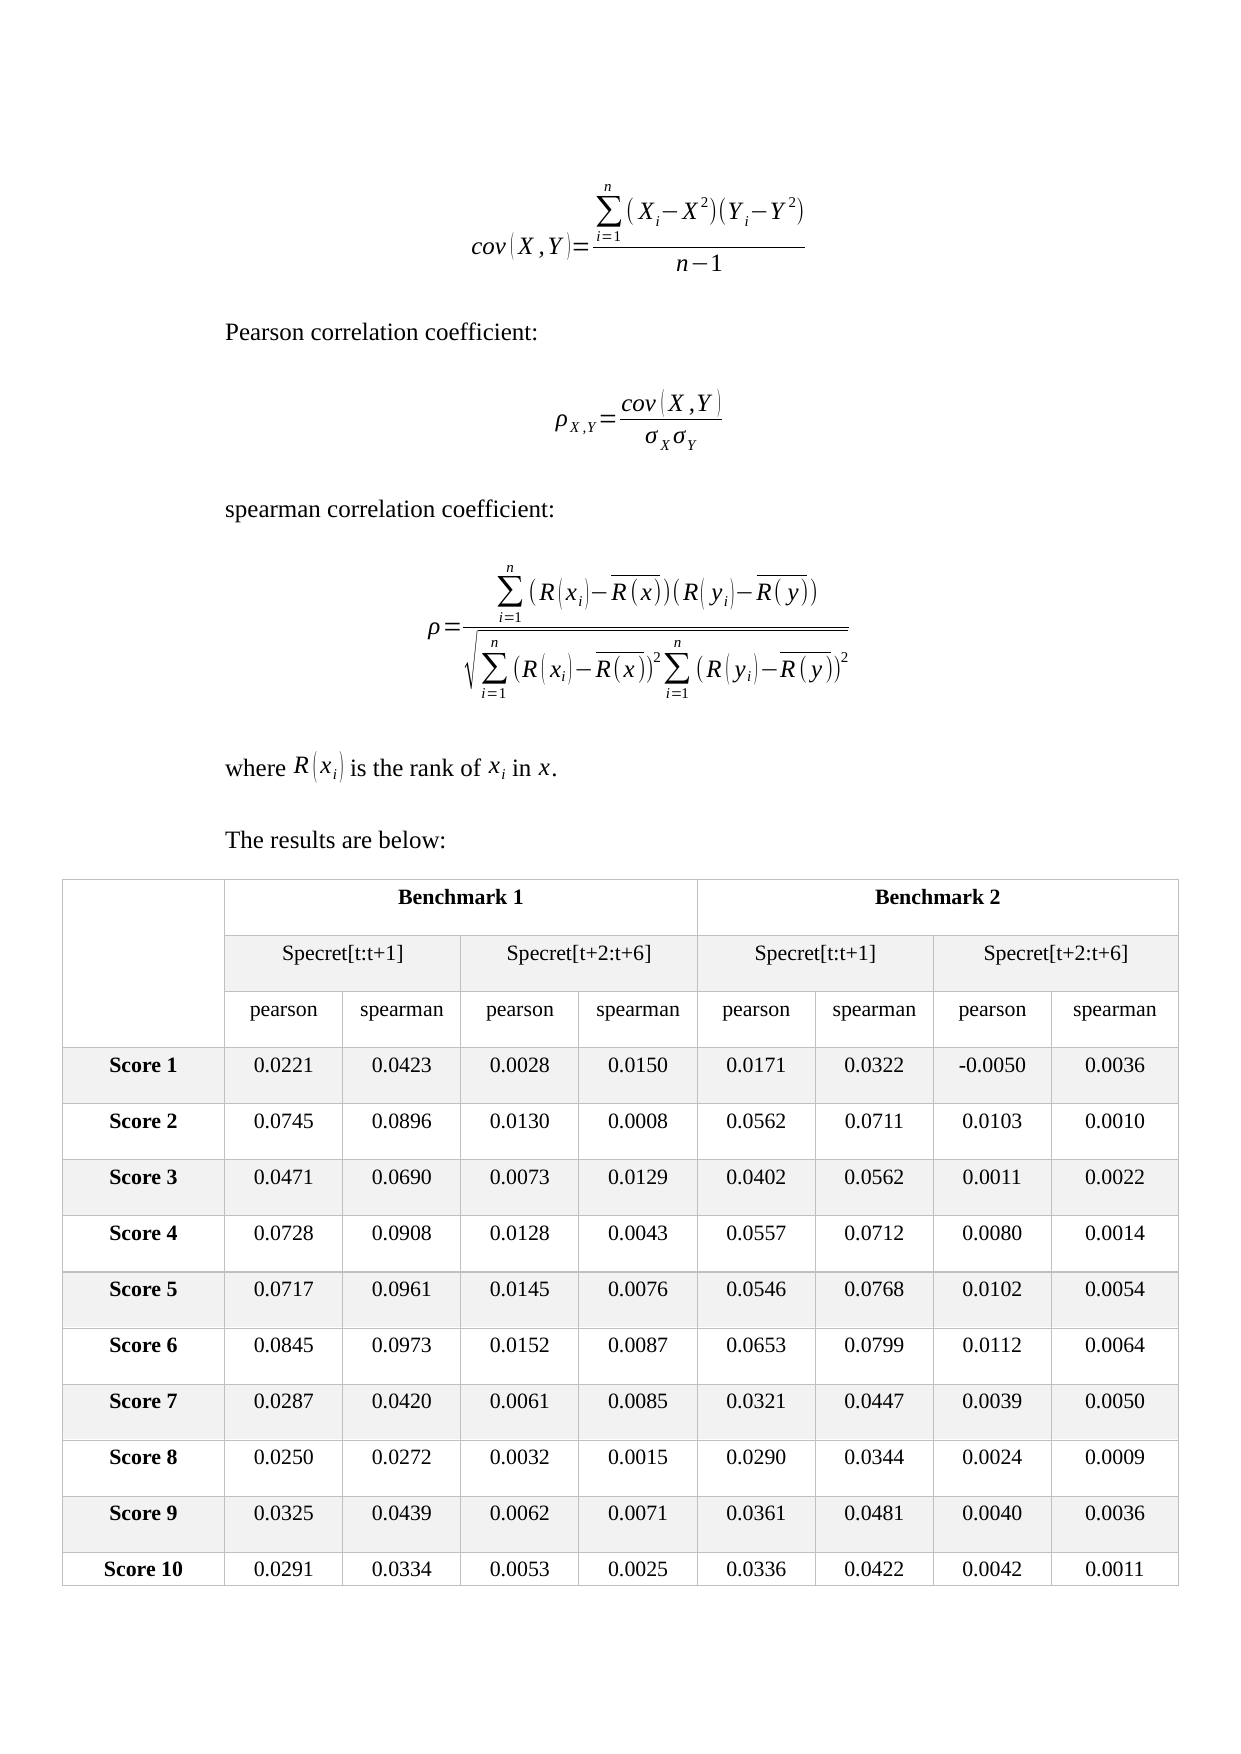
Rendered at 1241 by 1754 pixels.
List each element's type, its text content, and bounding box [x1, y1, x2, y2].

table_cell 0.0481 [816, 1497, 933, 1552]
table_cell pearson [225, 992, 342, 1047]
table_cell 0.0112 [934, 1329, 1051, 1383]
table_cell 0.0562 [816, 1160, 933, 1215]
table_cell -0.0050 [934, 1048, 1051, 1103]
table_cell 0.0130 [461, 1104, 578, 1159]
table_cell 0.0711 [816, 1104, 933, 1159]
table_header Benchmark 1 [225, 880, 697, 935]
table_cell 0.0128 [461, 1216, 578, 1271]
table_cell 0.0025 [579, 1553, 697, 1585]
table_cell 0.0402 [698, 1160, 815, 1215]
table_cell 0.0423 [343, 1048, 460, 1103]
table_cell Score 10 [63, 1553, 224, 1585]
table_cell pearson [934, 992, 1051, 1047]
table_cell 0.0053 [461, 1553, 578, 1585]
table_cell 0.0009 [1052, 1441, 1178, 1496]
table_cell Score 9 [63, 1497, 224, 1552]
table_cell 0.0361 [698, 1497, 815, 1552]
table_cell 0.0129 [579, 1160, 697, 1215]
table_cell Specret[t+2:t+6] [934, 936, 1178, 991]
table_cell 0.0690 [343, 1160, 460, 1215]
table_cell 0.0447 [816, 1385, 933, 1439]
table_cell 0.0039 [934, 1385, 1051, 1439]
table_cell 0.0287 [225, 1385, 342, 1439]
text The results are below: [225, 823, 1053, 856]
table_cell 0.0290 [698, 1441, 815, 1496]
table_cell 0.0768 [816, 1273, 933, 1327]
table_cell 0.0061 [461, 1385, 578, 1439]
table_cell 0.0272 [343, 1441, 460, 1496]
table_cell 0.0717 [225, 1273, 342, 1327]
table_cell 0.0050 [1052, 1385, 1178, 1439]
table_cell pearson [461, 992, 578, 1047]
table_cell Specret[t+2:t+6] [461, 936, 697, 991]
table_cell 0.0073 [461, 1160, 578, 1215]
table_cell 0.0010 [1052, 1104, 1178, 1159]
table_cell 0.0562 [698, 1104, 815, 1159]
table_cell 0.0961 [343, 1273, 460, 1327]
table_cell 0.0032 [461, 1441, 578, 1496]
table_cell spearman [1052, 992, 1178, 1047]
table_cell 0.0152 [461, 1329, 578, 1383]
table_cell pearson [698, 992, 815, 1047]
table_cell 0.0291 [225, 1553, 342, 1585]
table_cell 0.0085 [579, 1385, 697, 1439]
table_cell 0.0036 [1052, 1497, 1178, 1552]
table_cell 0.0054 [1052, 1273, 1178, 1327]
text where is the rank of in . [225, 735, 1053, 800]
table_cell 0.0845 [225, 1329, 342, 1383]
table_cell 0.0344 [816, 1441, 933, 1496]
table_header Benchmark 2 [698, 880, 1178, 935]
table_cell 0.0036 [1052, 1048, 1178, 1103]
table_cell 0.0321 [698, 1385, 815, 1439]
table_cell 0.0062 [461, 1497, 578, 1552]
table_cell spearman [579, 992, 697, 1047]
table_cell Score 4 [63, 1216, 224, 1271]
table_cell 0.0546 [698, 1273, 815, 1327]
text spearman correlation coefficient: [225, 493, 1053, 525]
table_cell 0.0336 [698, 1553, 815, 1585]
table_cell Specret[t:t+1] [225, 936, 460, 991]
text Pearson correlation coefficient: [225, 316, 1053, 348]
table_cell Score 1 [63, 1048, 224, 1103]
table_cell 0.0071 [579, 1497, 697, 1552]
table_cell 0.0908 [343, 1216, 460, 1271]
table_cell 0.0799 [816, 1329, 933, 1383]
table_cell 0.0322 [816, 1048, 933, 1103]
table_cell 0.0325 [225, 1497, 342, 1552]
table_cell 0.0040 [934, 1497, 1051, 1552]
table_cell spearman [816, 992, 933, 1047]
table_cell 0.0334 [343, 1553, 460, 1585]
table_header [63, 880, 224, 1047]
table_cell 0.0896 [343, 1104, 460, 1159]
table_cell 0.0011 [1052, 1553, 1178, 1585]
table_cell 0.0022 [1052, 1160, 1178, 1215]
table_cell 0.0745 [225, 1104, 342, 1159]
table_cell Score 7 [63, 1385, 224, 1439]
table_cell 0.0015 [579, 1441, 697, 1496]
table_cell 0.0728 [225, 1216, 342, 1271]
table_cell 0.0011 [934, 1160, 1051, 1215]
table_cell 0.0712 [816, 1216, 933, 1271]
table_cell 0.0087 [579, 1329, 697, 1383]
table_cell 0.0150 [579, 1048, 697, 1103]
table_cell 0.0439 [343, 1497, 460, 1552]
table_cell Score 3 [63, 1160, 224, 1215]
table_cell Score 2 [63, 1104, 224, 1159]
table_cell 0.0145 [461, 1273, 578, 1327]
table_cell 0.0221 [225, 1048, 342, 1103]
table_cell 0.0042 [934, 1553, 1051, 1585]
table_cell 0.0014 [1052, 1216, 1178, 1271]
table_cell 0.0076 [579, 1273, 697, 1327]
table_cell 0.0250 [225, 1441, 342, 1496]
table_cell spearman [343, 992, 460, 1047]
table_cell Score 8 [63, 1441, 224, 1496]
table_cell Score 6 [63, 1329, 224, 1383]
table_cell 0.0471 [225, 1160, 342, 1215]
table_cell 0.0102 [934, 1273, 1051, 1327]
table_cell 0.0103 [934, 1104, 1051, 1159]
table_cell 0.0653 [698, 1329, 815, 1383]
table_cell 0.0080 [934, 1216, 1051, 1271]
table_cell 0.0043 [579, 1216, 697, 1271]
table_cell 0.0422 [816, 1553, 933, 1585]
table_cell 0.0557 [698, 1216, 815, 1271]
table_cell 0.0008 [579, 1104, 697, 1159]
table_cell Specret[t:t+1] [698, 936, 933, 991]
table_cell 0.0028 [461, 1048, 578, 1103]
table_cell 0.0420 [343, 1385, 460, 1439]
table_cell 0.0973 [343, 1329, 460, 1383]
table_cell Score 5 [63, 1273, 224, 1327]
table_cell 0.0064 [1052, 1329, 1178, 1383]
table_cell 0.0024 [934, 1441, 1051, 1496]
table_cell 0.0171 [698, 1048, 815, 1103]
